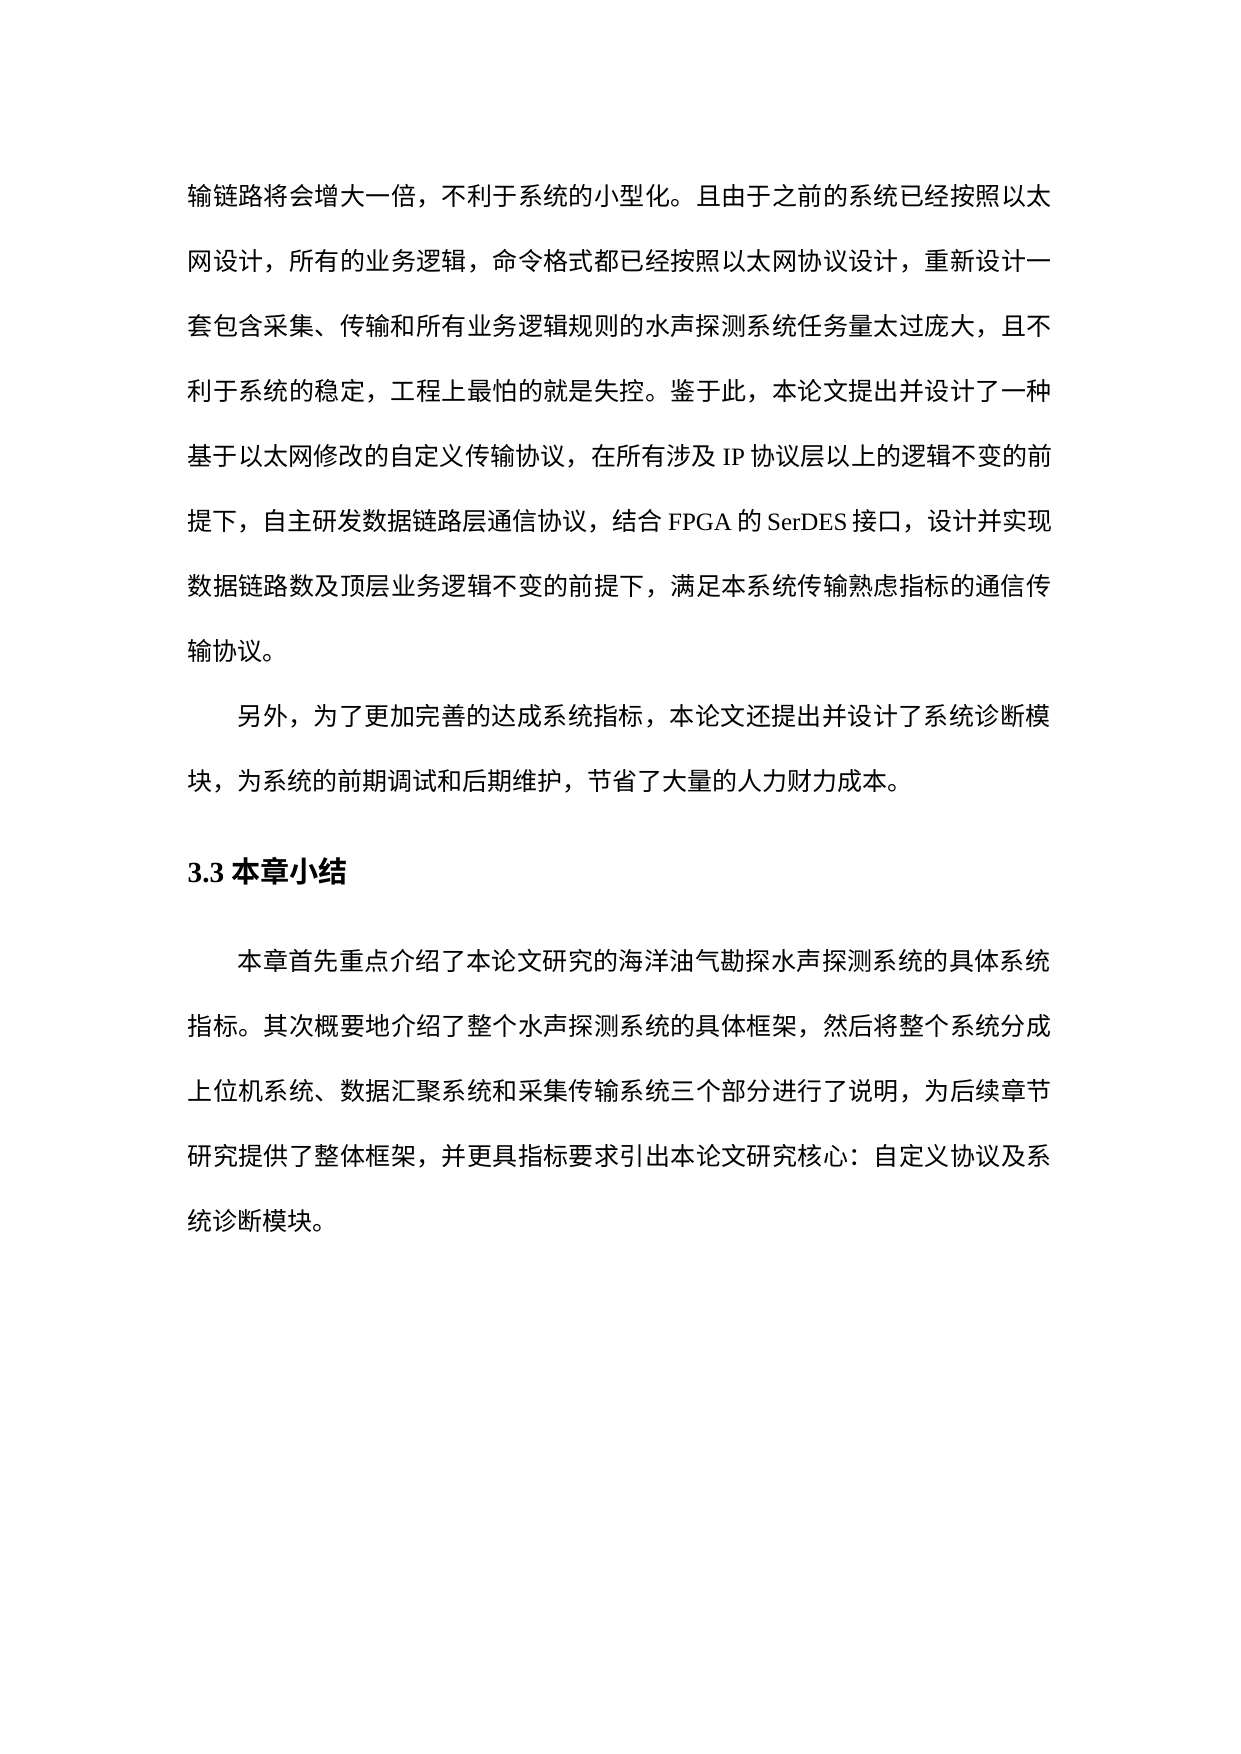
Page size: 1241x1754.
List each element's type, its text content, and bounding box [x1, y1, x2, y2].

subtitle 3.3 本章小结 [187, 837, 1053, 902]
text 本章首先重点介绍了本论文研究的海洋油气勘探水声探测系统的具体系统指标。其次概要地介绍了整个水声探测系统的具体框架，然后将整个系统分成上位机系统、数据汇聚系统和采集传输系统三个部分进行了说明，为后续章节研究提供了整体框架，并更具指标要求引出本论文研究核心：自定义协议及系统诊断模块。 [187, 927, 1053, 1252]
text 另外，为了更加完善的达成系统指标，本论文还提出并设计了系统诊断模块，为系统的前期调试和后期维护，节省了大量的人力财力成本。 [187, 682, 1053, 812]
